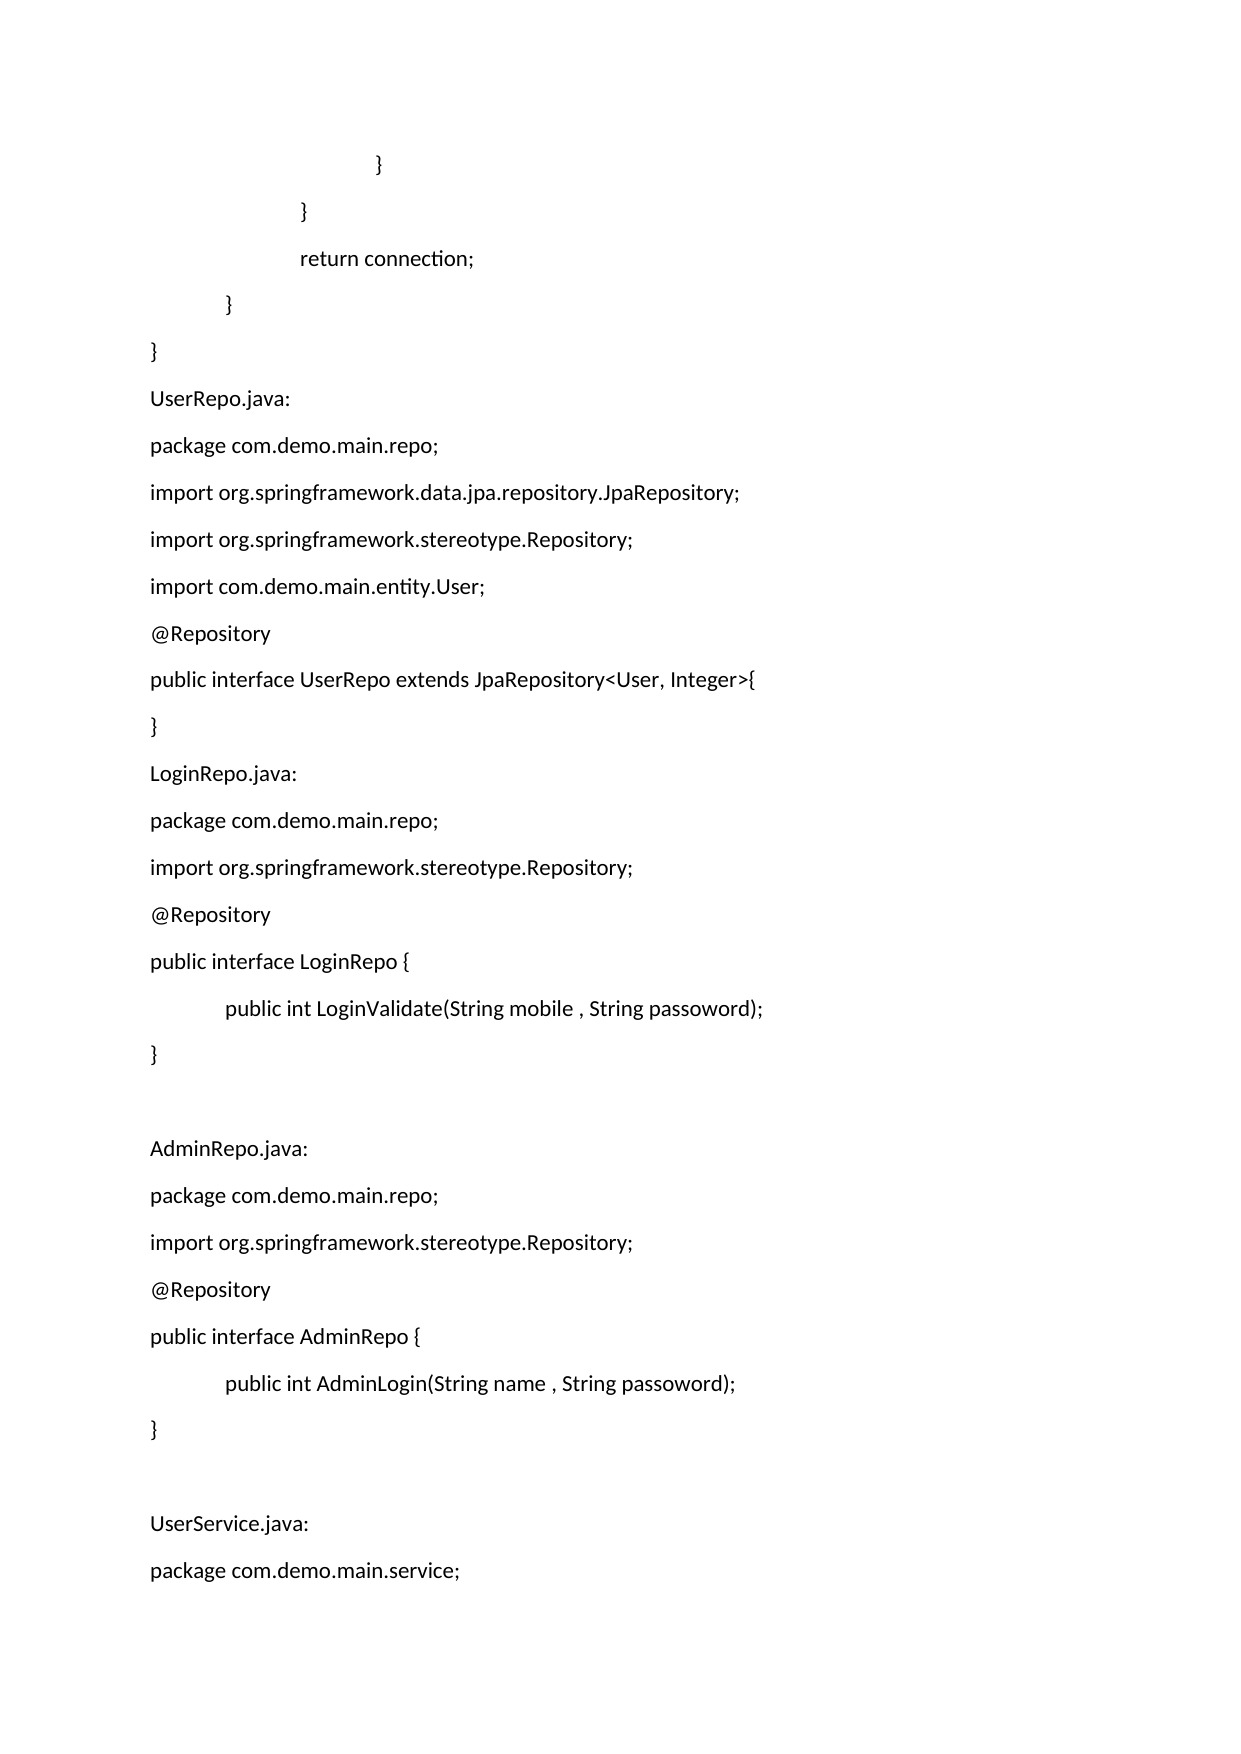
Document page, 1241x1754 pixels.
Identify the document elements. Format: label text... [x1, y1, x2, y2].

text } [150, 712, 1090, 741]
text } [150, 291, 1090, 319]
text @Repository [150, 1275, 1090, 1303]
text import org.springframework.stereotype.Repository; [150, 525, 1090, 553]
text } [150, 1416, 1090, 1444]
text @Repository [150, 900, 1090, 928]
text } [150, 1041, 1090, 1069]
text LoginRepo.java: [150, 759, 1090, 787]
text package com.demo.main.repo; [150, 1181, 1090, 1209]
text import com.demo.main.entity.User; [150, 572, 1090, 600]
text import org.springframework.stereotype.Repository; [150, 853, 1090, 881]
text import org.springframework.stereotype.Repository; [150, 1228, 1090, 1256]
text public interface UserRepo extends JpaRepository<User, Integer>{ [150, 666, 1090, 694]
text } [150, 197, 1090, 225]
text package com.demo.main.service; [150, 1556, 1090, 1584]
text public int AdminLogin(String name , String passoword); [150, 1369, 1090, 1397]
text public int LoginValidate(String mobile , String passoword); [150, 994, 1090, 1022]
text } [150, 337, 1090, 366]
text import org.springframework.data.jpa.repository.JpaRepository; [150, 478, 1090, 506]
text package com.demo.main.repo; [150, 806, 1090, 834]
text public interface LoginRepo { [150, 947, 1090, 975]
text package com.demo.main.repo; [150, 431, 1090, 459]
text public interface AdminRepo { [150, 1322, 1090, 1350]
text } [150, 150, 1090, 178]
text UserRepo.java: [150, 384, 1090, 412]
text AdminRepo.java: [150, 1134, 1090, 1162]
text @Repository [150, 619, 1090, 647]
text UserService.java: [150, 1509, 1090, 1537]
text return connection; [150, 244, 1090, 272]
